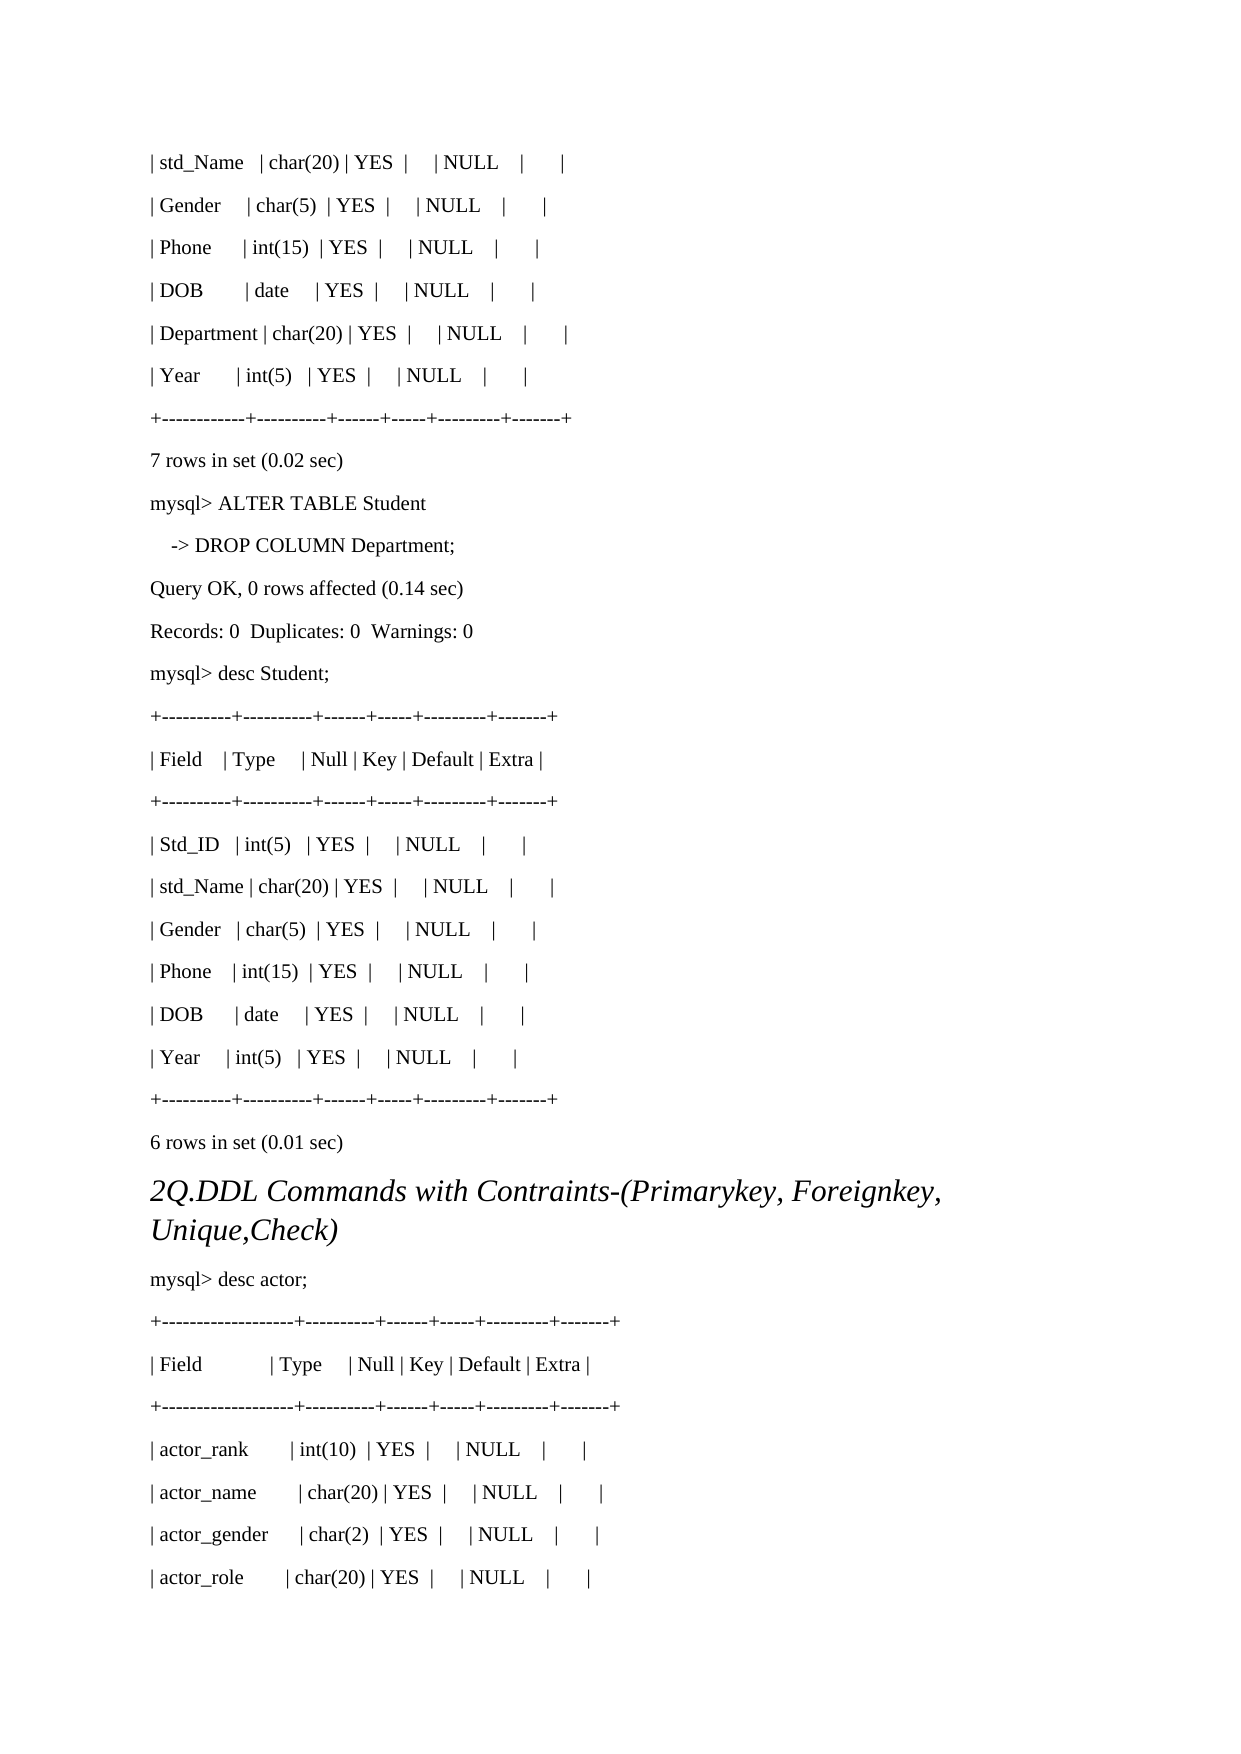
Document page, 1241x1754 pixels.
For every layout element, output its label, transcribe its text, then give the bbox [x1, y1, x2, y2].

text | std_Name | char(20) | YES | | NULL | | [150, 150, 1090, 174]
text 6 rows in set (0.01 sec) [150, 1130, 1090, 1154]
text +----------+----------+------+-----+---------+-------+ [150, 704, 1090, 728]
text | DOB | date | YES | | NULL | | [150, 1002, 1090, 1026]
text | actor_name | char(20) | YES | | NULL | | [150, 1480, 1090, 1504]
text 2Q.DDL Commands with Contraints-(Primarykey, Foreignkey, Unique,Check) [150, 1172, 1090, 1247]
text | Year | int(5) | YES | | NULL | | [150, 1045, 1090, 1069]
text | Year | int(5) | YES | | NULL | | [150, 363, 1090, 387]
text Query OK, 0 rows affected (0.14 sec) [150, 576, 1090, 600]
text | Std_ID | int(5) | YES | | NULL | | [150, 832, 1090, 856]
text | Phone | int(15) | YES | | NULL | | [150, 959, 1090, 983]
text +------------+----------+------+-----+---------+-------+ [150, 406, 1090, 430]
text | Phone | int(15) | YES | | NULL | | [150, 235, 1090, 259]
text Records: 0 Duplicates: 0 Warnings: 0 [150, 619, 1090, 643]
text | actor_gender | char(2) | YES | | NULL | | [150, 1522, 1090, 1546]
text +-------------------+----------+------+-----+---------+-------+ [150, 1394, 1090, 1418]
text 7 rows in set (0.02 sec) [150, 448, 1090, 472]
text | actor_rank | int(10) | YES | | NULL | | [150, 1437, 1090, 1461]
text | std_Name | char(20) | YES | | NULL | | [150, 874, 1090, 898]
text mysql> desc Student; [150, 661, 1090, 685]
text | Department | char(20) | YES | | NULL | | [150, 320, 1090, 344]
text mysql> desc actor; [150, 1267, 1090, 1291]
text | actor_role | char(20) | YES | | NULL | | [150, 1565, 1090, 1589]
text -> DROP COLUMN Department; [150, 533, 1090, 557]
text | DOB | date | YES | | NULL | | [150, 278, 1090, 302]
text mysql> ALTER TABLE Student [150, 491, 1090, 515]
text | Gender | char(5) | YES | | NULL | | [150, 917, 1090, 941]
text | Field | Type | Null | Key | Default | Extra | [150, 746, 1090, 771]
text +-------------------+----------+------+-----+---------+-------+ [150, 1309, 1090, 1333]
text | Gender | char(5) | YES | | NULL | | [150, 193, 1090, 217]
text +----------+----------+------+-----+---------+-------+ [150, 1087, 1090, 1111]
text +----------+----------+------+-----+---------+-------+ [150, 789, 1090, 813]
text | Field | Type | Null | Key | Default | Extra | [150, 1352, 1090, 1376]
